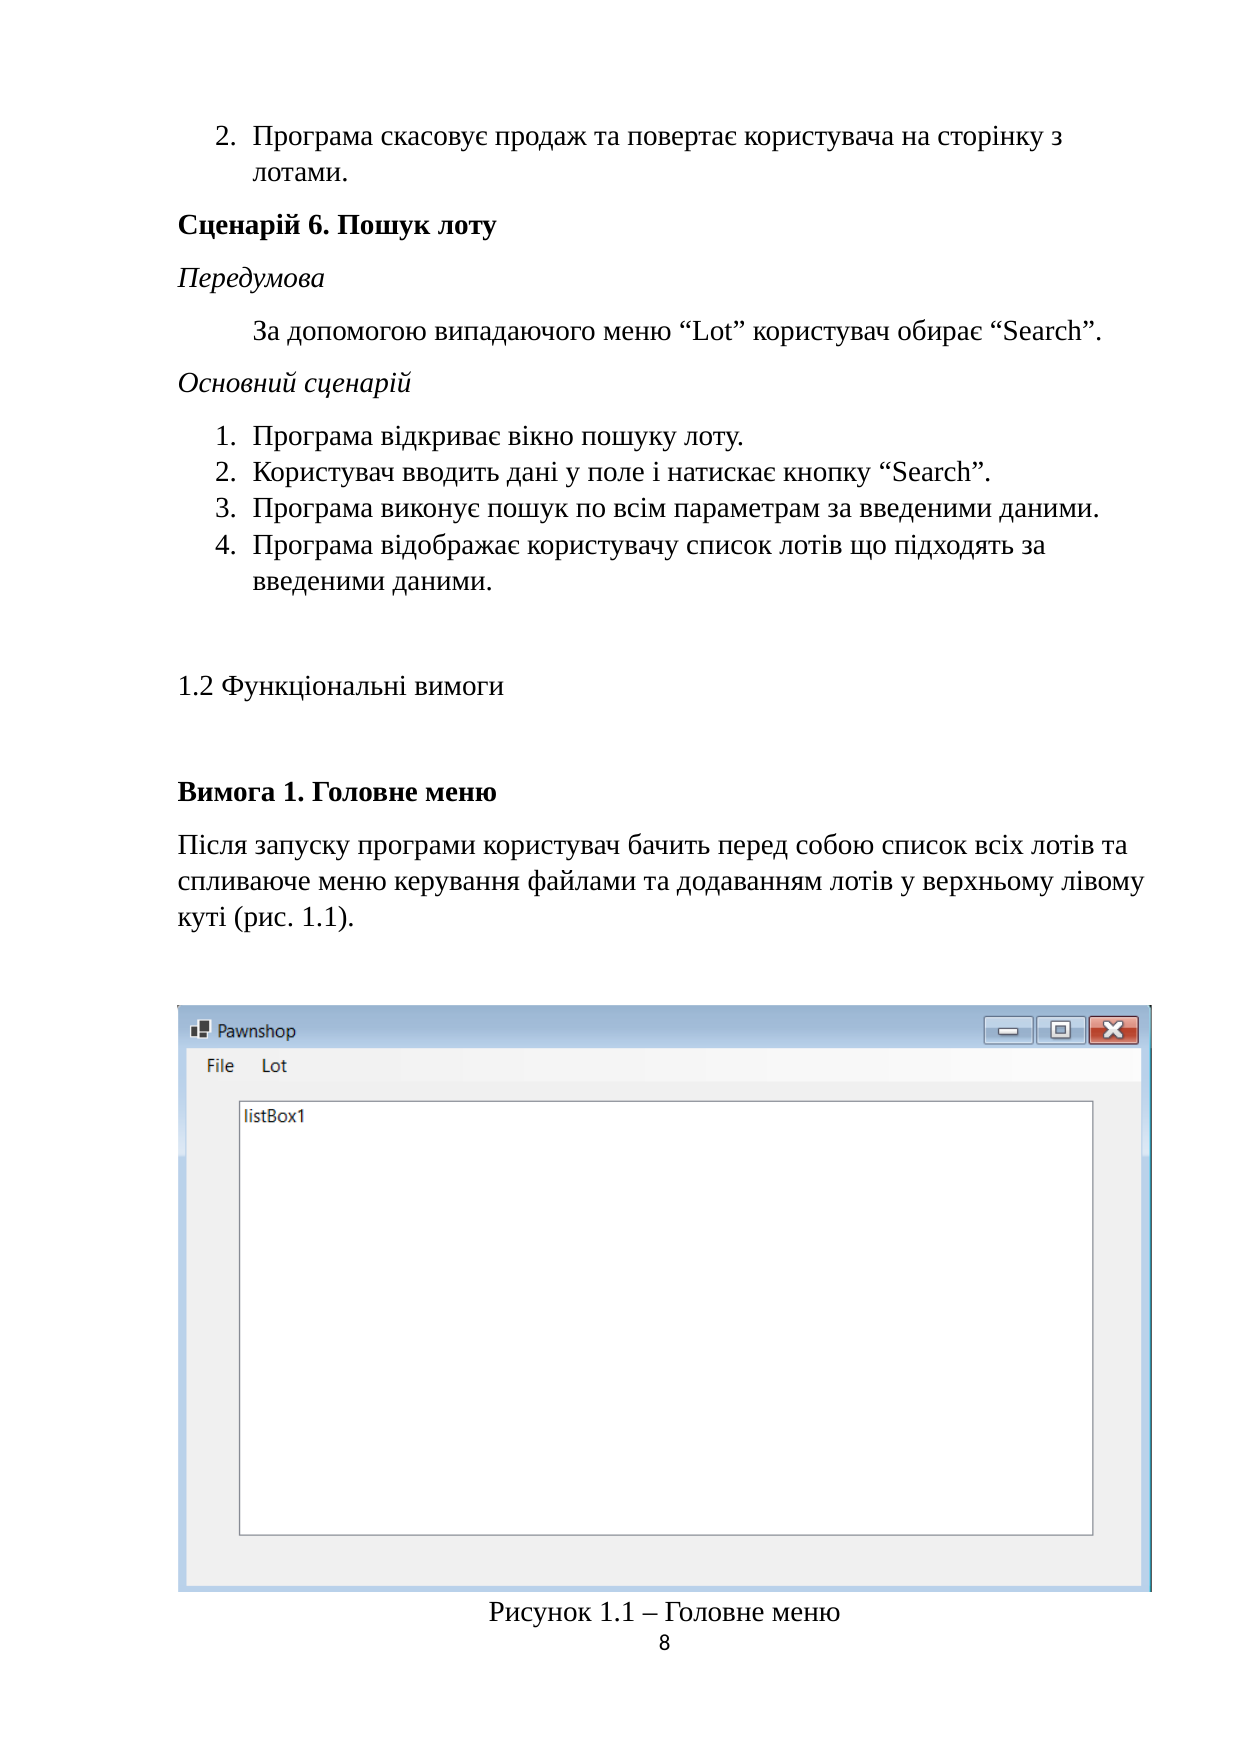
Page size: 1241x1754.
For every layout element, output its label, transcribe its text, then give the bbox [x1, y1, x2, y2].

text Після запуску програми користувач бачить перед собою список всіх лотів та спливаюче меню керування файлами та додаванням лотів у верхньому лівому куті (рис. 1.1). [177, 827, 1152, 933]
text Вимога 1. Головне меню [177, 774, 1152, 808]
picture [177, 1005, 1152, 1592]
list Програма виконує пошук по всім параметрам за введеними даними. [215, 491, 1152, 524]
text Рисунок 1.1 – Головне меню [177, 1592, 1152, 1628]
list Користувач вводить дані у поле і натискає кнопку “Search”. [215, 454, 1152, 488]
text Сценарій 6. Пошук лоту [177, 207, 1152, 241]
text Передумова [177, 260, 1152, 293]
text Основний сценарій [177, 366, 1152, 399]
list Функціональні вимоги [177, 668, 1152, 702]
list Програма відображає користувачу список лотів що підходять за введеними даними. [215, 527, 1152, 596]
list За допомогою випадаючого меню “Lot” користувач обирає “Search”. [252, 313, 1152, 346]
list Програма відкриває вікно пошуку лоту. [215, 418, 1152, 452]
list Програма скасовує продаж та повертає користувача на сторінку з лотами. [215, 118, 1152, 188]
